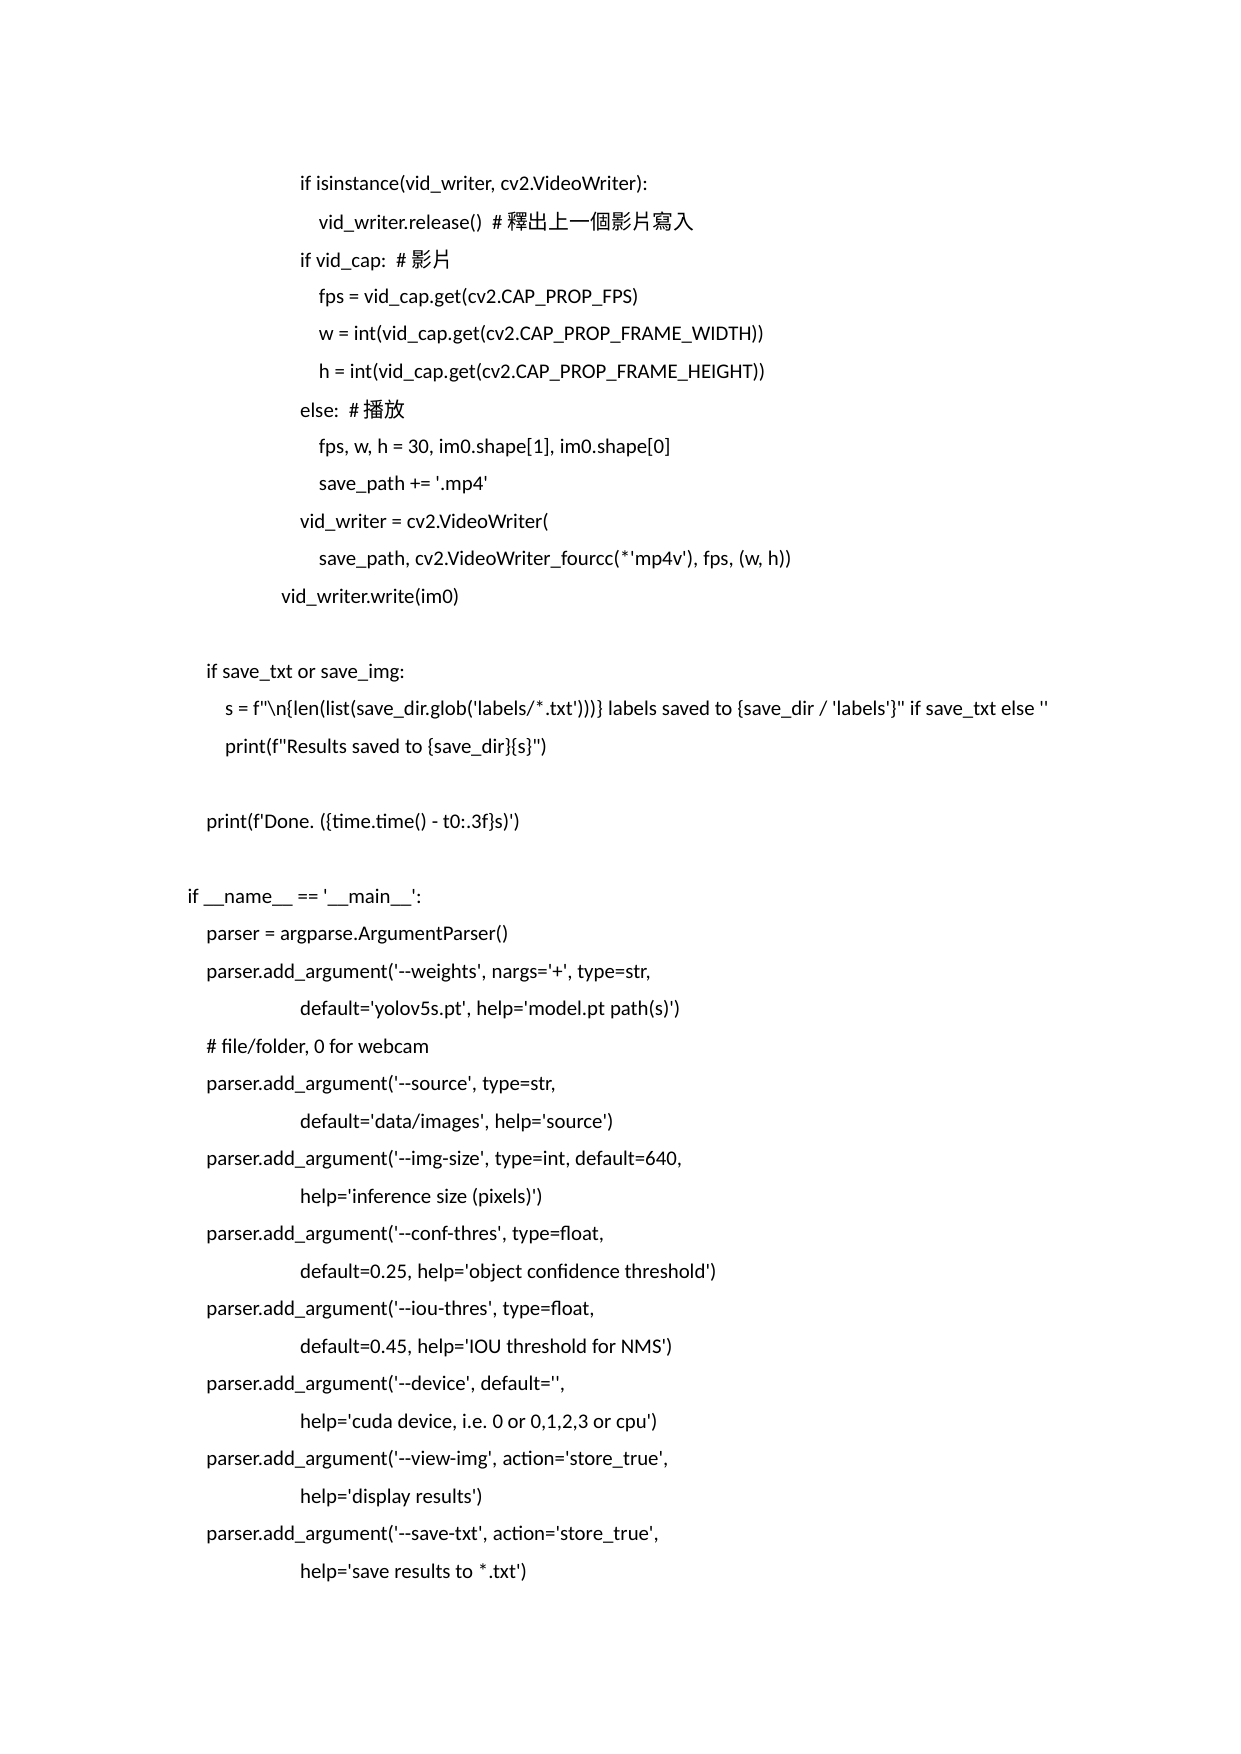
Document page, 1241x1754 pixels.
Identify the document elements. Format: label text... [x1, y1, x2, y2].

text else: # 播放 [187, 389, 1053, 427]
text parser.add_argument('--weights', nargs='+', type=str, [187, 952, 1053, 989]
text default=0.45, help='IOU threshold for NMS') [187, 1327, 1053, 1364]
text parser.add_argument('--iou-thres', type=float, [187, 1289, 1053, 1327]
text if save_txt or save_img: [187, 652, 1053, 689]
text # file/folder, 0 for webcam [187, 1027, 1053, 1064]
text save_path, cv2.VideoWriter_fourcc(*'mp4v'), fps, (w, h)) [187, 539, 1053, 577]
text if vid_cap: # 影片 [187, 239, 1053, 277]
text print(f'Done. ({time.time() - t0:.3f}s)') [187, 802, 1053, 839]
text default='data/images', help='source') [187, 1102, 1053, 1139]
text vid_writer.write(im0) [187, 577, 1053, 614]
text save_path += '.mp4' [187, 464, 1053, 502]
text fps, w, h = 30, im0.shape[1], im0.shape[0] [187, 427, 1053, 464]
text if __name__ == '__main__': [187, 877, 1053, 914]
text if isinstance(vid_writer, cv2.VideoWriter): [187, 164, 1053, 202]
text default=0.25, help='object confidence threshold') [187, 1252, 1053, 1289]
text help='display results') [187, 1477, 1053, 1514]
text help='save results to *.txt') [187, 1552, 1053, 1589]
text h = int(vid_cap.get(cv2.CAP_PROP_FRAME_HEIGHT)) [187, 352, 1053, 389]
text w = int(vid_cap.get(cv2.CAP_PROP_FRAME_WIDTH)) [187, 314, 1053, 352]
text vid_writer.release() # 釋出上一個影片寫入 [187, 202, 1053, 239]
text vid_writer = cv2.VideoWriter( [187, 502, 1053, 539]
text help='cuda device, i.e. 0 or 0,1,2,3 or cpu') [187, 1402, 1053, 1439]
text parser.add_argument('--view-img', action='store_true', [187, 1439, 1053, 1477]
text fps = vid_cap.get(cv2.CAP_PROP_FPS) [187, 277, 1053, 314]
text parser.add_argument('--source', type=str, [187, 1064, 1053, 1102]
text s = f"\n{len(list(save_dir.glob('labels/*.txt')))} labels saved to {save_dir / 'labels'}" if save_txt else '' [187, 689, 1053, 727]
text print(f"Results saved to {save_dir}{s}") [187, 727, 1053, 764]
text default='yolov5s.pt', help='model.pt path(s)') [187, 989, 1053, 1027]
text parser.add_argument('--save-txt', action='store_true', [187, 1514, 1053, 1552]
text help='inference size (pixels)') [187, 1177, 1053, 1214]
text parser.add_argument('--device', default='', [187, 1364, 1053, 1402]
text parser.add_argument('--img-size', type=int, default=640, [187, 1139, 1053, 1177]
text parser = argparse.ArgumentParser() [187, 914, 1053, 952]
text parser.add_argument('--conf-thres', type=float, [187, 1214, 1053, 1252]
